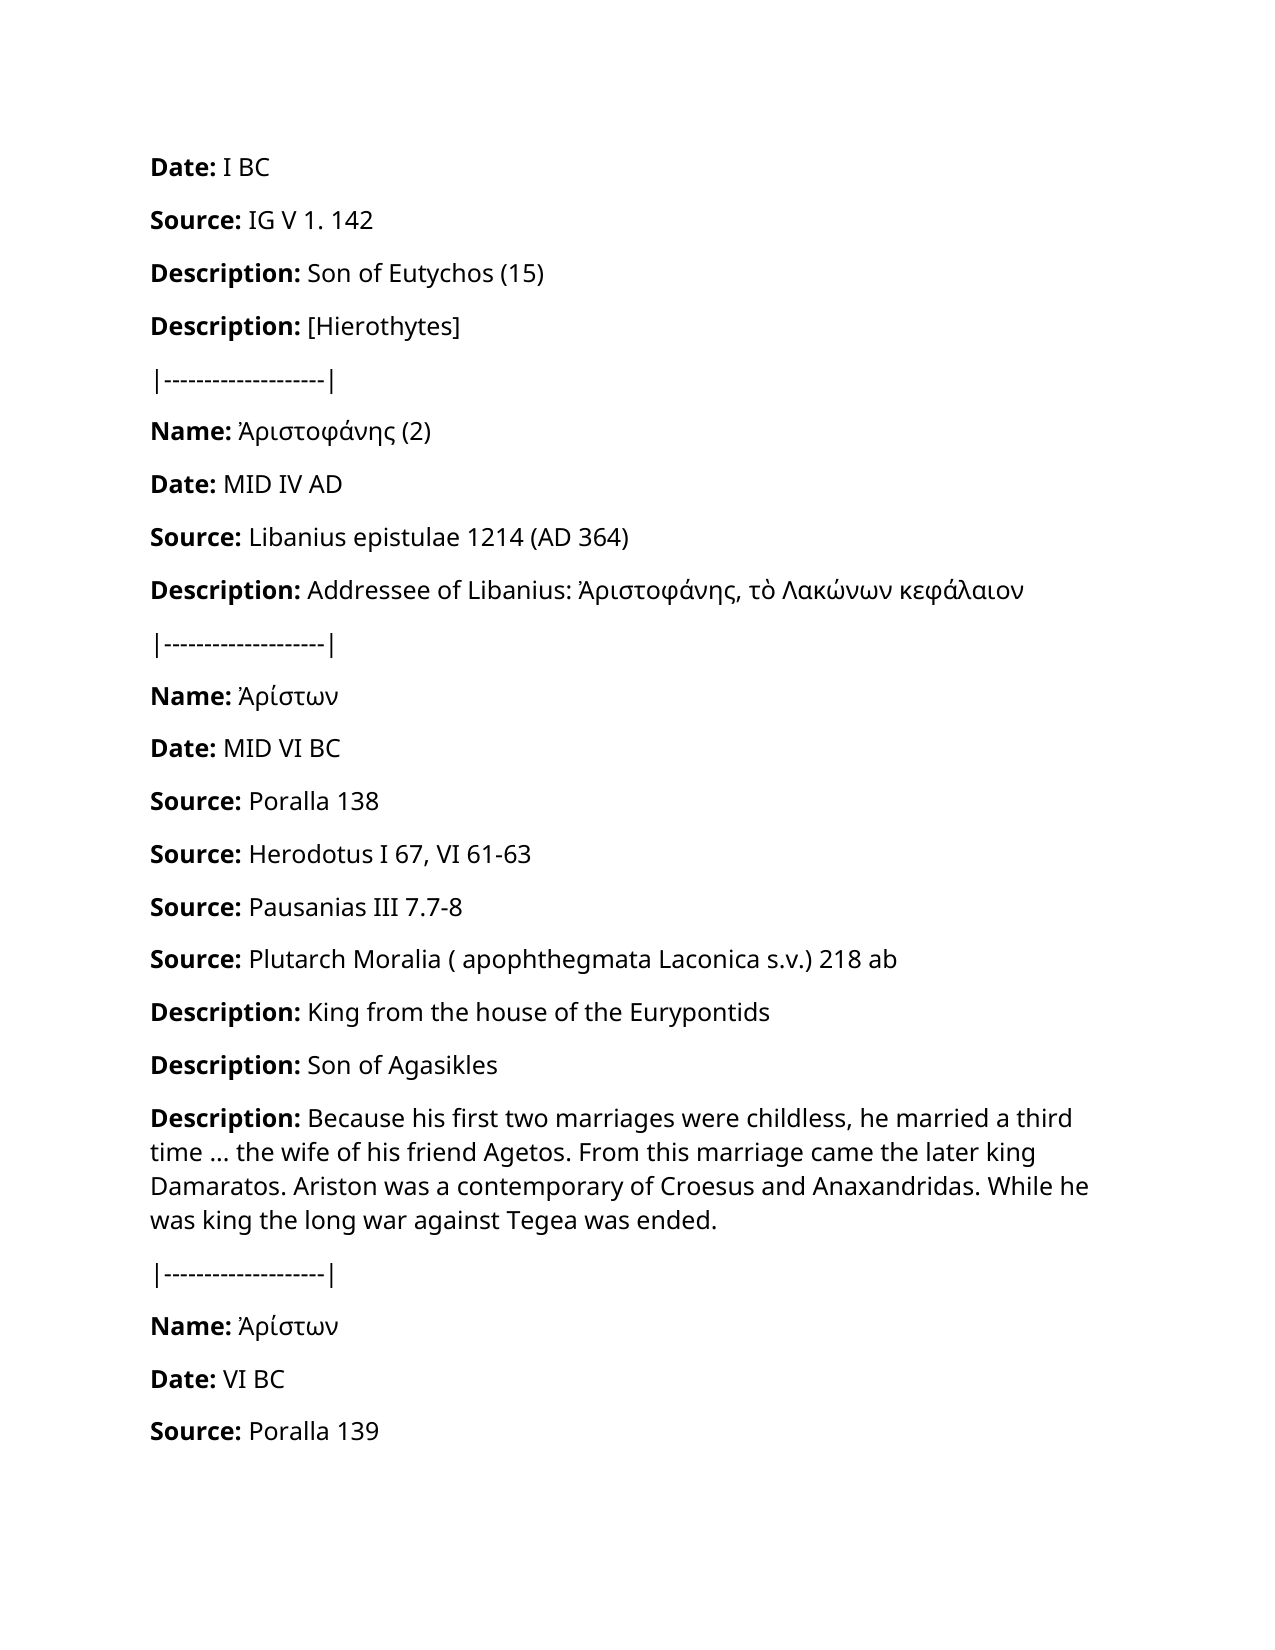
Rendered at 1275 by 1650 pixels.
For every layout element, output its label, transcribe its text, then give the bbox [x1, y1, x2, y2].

text Source: Pausanias III 7.7-8 [150, 889, 1125, 923]
text |--------------------| [150, 361, 1125, 395]
text Description: [Hierothytes] [150, 308, 1125, 342]
text Source: Poralla 139 [150, 1414, 1125, 1448]
text Source: Poralla 138 [150, 784, 1125, 818]
text Name: Ἀρίστων [150, 678, 1125, 712]
text Description: Addressee of Libanius: Ἀριστοφάνης, τὸ Λακώνων κεφάλαιον [150, 572, 1125, 607]
text Description: Son of Agasikles [150, 1048, 1125, 1082]
text Source: Plutarch Moralia ( apophthegmata Laconica s.v.) 218 ab [150, 942, 1125, 976]
text Source: IG V 1. 142 [150, 203, 1125, 237]
text Date: MID VI BC [150, 731, 1125, 765]
text Description: King from the house of the Eurypontids [150, 995, 1125, 1029]
text Description: Son of Eutychos (15) [150, 256, 1125, 290]
text Name: Ἀρίστων [150, 1308, 1125, 1342]
text Date: MID IV AD [150, 467, 1125, 501]
text Name: Ἀριστοφάνης (2) [150, 414, 1125, 448]
text Date: VI BC [150, 1361, 1125, 1395]
text Source: Herodotus I 67, VI 61-63 [150, 837, 1125, 871]
text |--------------------| [150, 625, 1125, 659]
text Description: Because his first two marriages were childless, he married a third time ... the wife of his friend Agetos. From this marriage came the later king Damaratos. Ariston was a contemporary of Croesus and Anaxandridas. While he was king the long war against Tegea was ended. [150, 1101, 1125, 1237]
text |--------------------| [150, 1256, 1125, 1290]
text Date: I BC [150, 150, 1125, 184]
text Source: Libanius epistulae 1214 (AD 364) [150, 520, 1125, 554]
